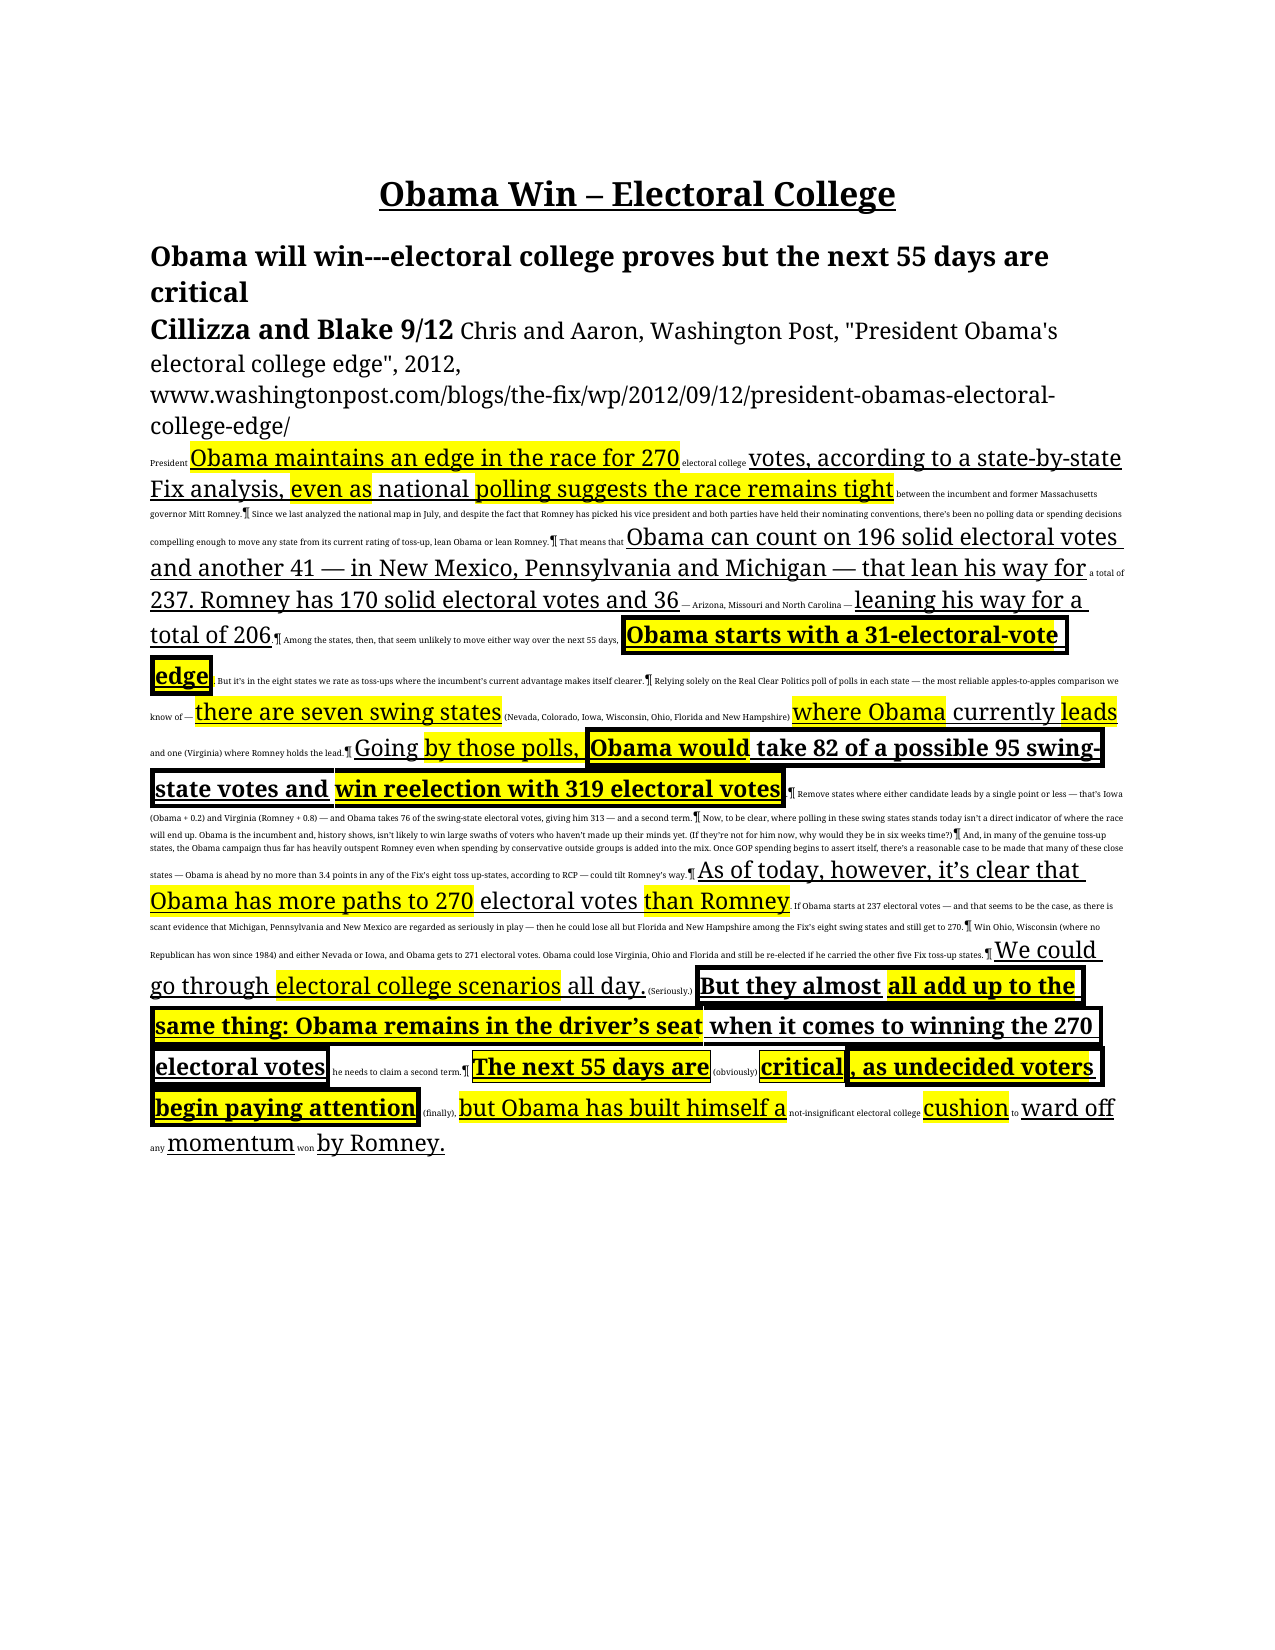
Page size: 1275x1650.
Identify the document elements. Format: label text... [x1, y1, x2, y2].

text President Obama maintains an edge in the race for 270 electoral college votes, according to a state-by-state Fix analysis, even as national polling suggests the race remains tight between the incumbent and former Massachusetts governor Mitt Romney.¶ Since we last analyzed the national map in July, and despite the fact that Romney has picked his vice president and both parties have held their nominating conventions, there’s been no polling data or spending decisions compelling enough to move any state from its current rating of toss-up, lean Obama or lean Romney.¶ That means that Obama can count on 196 solid electoral votes and another 41 — in New Mexico, Pennsylvania and Michigan — that lean his way for a total of 237. Romney has 170 solid electoral votes and 36 — Arizona, Missouri and North Carolina — leaning his way for a total of 206.¶ Among the states, then, that seem unlikely to move either way over the next 55 days, Obama starts with a 31-electoral-vote edge. But it’s in the eight states we rate as toss-ups where the incumbent’s current advantage makes itself clearer.¶ Relying solely on the Real Clear Politics poll of polls in each state — the most reliable apples-to-apples comparison we know of — there are seven swing states (Nevada, Colorado, Iowa, Wisconsin, Ohio, Florida and New Hampshire) where Obama currently leads and one (Virginia) where Romney holds the lead.¶ Going by those polls, Obama would take 82 of a possible 95 swing-state votes and win reelection with 319 electoral votes.¶ Remove states where either candidate leads by a single point or less — that’s Iowa (Obama + 0.2) and Virginia (Romney + 0.8) — and Obama takes 76 of the swing-state electoral votes, giving him 313 — and a second term.¶ Now, to be clear, where polling in these swing states stands today isn’t a direct indicator of where the race will end up. Obama is the incumbent and, history shows, isn’t likely to win large swaths of voters who haven’t made up their minds yet. (If they’re not for him now, why would they be in six weeks time?)¶ And, in many of the genuine toss-up states, the Obama campaign thus far has heavily outspent Romney even when spending by conservative outside groups is added into the mix. Once GOP spending begins to assert itself, there’s a reasonable case to be made that many of these close states — Obama is ahead by no more than 3.4 points in any of the Fix’s eight toss up-states, according to RCP — could tilt Romney’s way.¶ As of today, however, it’s clear that Obama has more paths to 270 electoral votes than Romney. If Obama starts at 237 electoral votes — and that seems to be the case, as there is scant evidence that Michigan, Pennsylvania and New Mexico are regarded as seriously in play — then he could lose all but Florida and New Hampshire among the Fix’s eight swing states and still get to 270.¶ Win Ohio, Wisconsin (where no Republican has won since 1984) and either Nevada or Iowa, and Obama gets to 271 electoral votes. Obama could lose Virginia, Ohio and Florida and still be re-elected if he carried the other five Fix toss-up states.¶ We could go through electoral college scenarios all day. (Seriously.) But they almost all add up to the same thing: Obama remains in the driver’s seat when it comes to winning the 270 electoral votes he needs to claim a second term.¶ The next 55 days are (obviously) critical, as undecided voters begin paying attention (finally), but Obama has built himself a not-insignificant electoral college cushion to ward off any momentum won by Romney. [150, 441, 1125, 1159]
subtitle Obama will win---electoral college proves but the next 55 days are critical [150, 237, 1125, 311]
subtitle Obama Win – Electoral College [150, 171, 1125, 216]
text Cillizza and Blake 9/12 Chris and Aaron, Washington Post, "President Obama's electoral college edge", 2012, www.washingtonpost.com/blogs/the-fix/wp/2012/09/12/president-obamas-electoral-college-edge/ [150, 311, 1125, 441]
